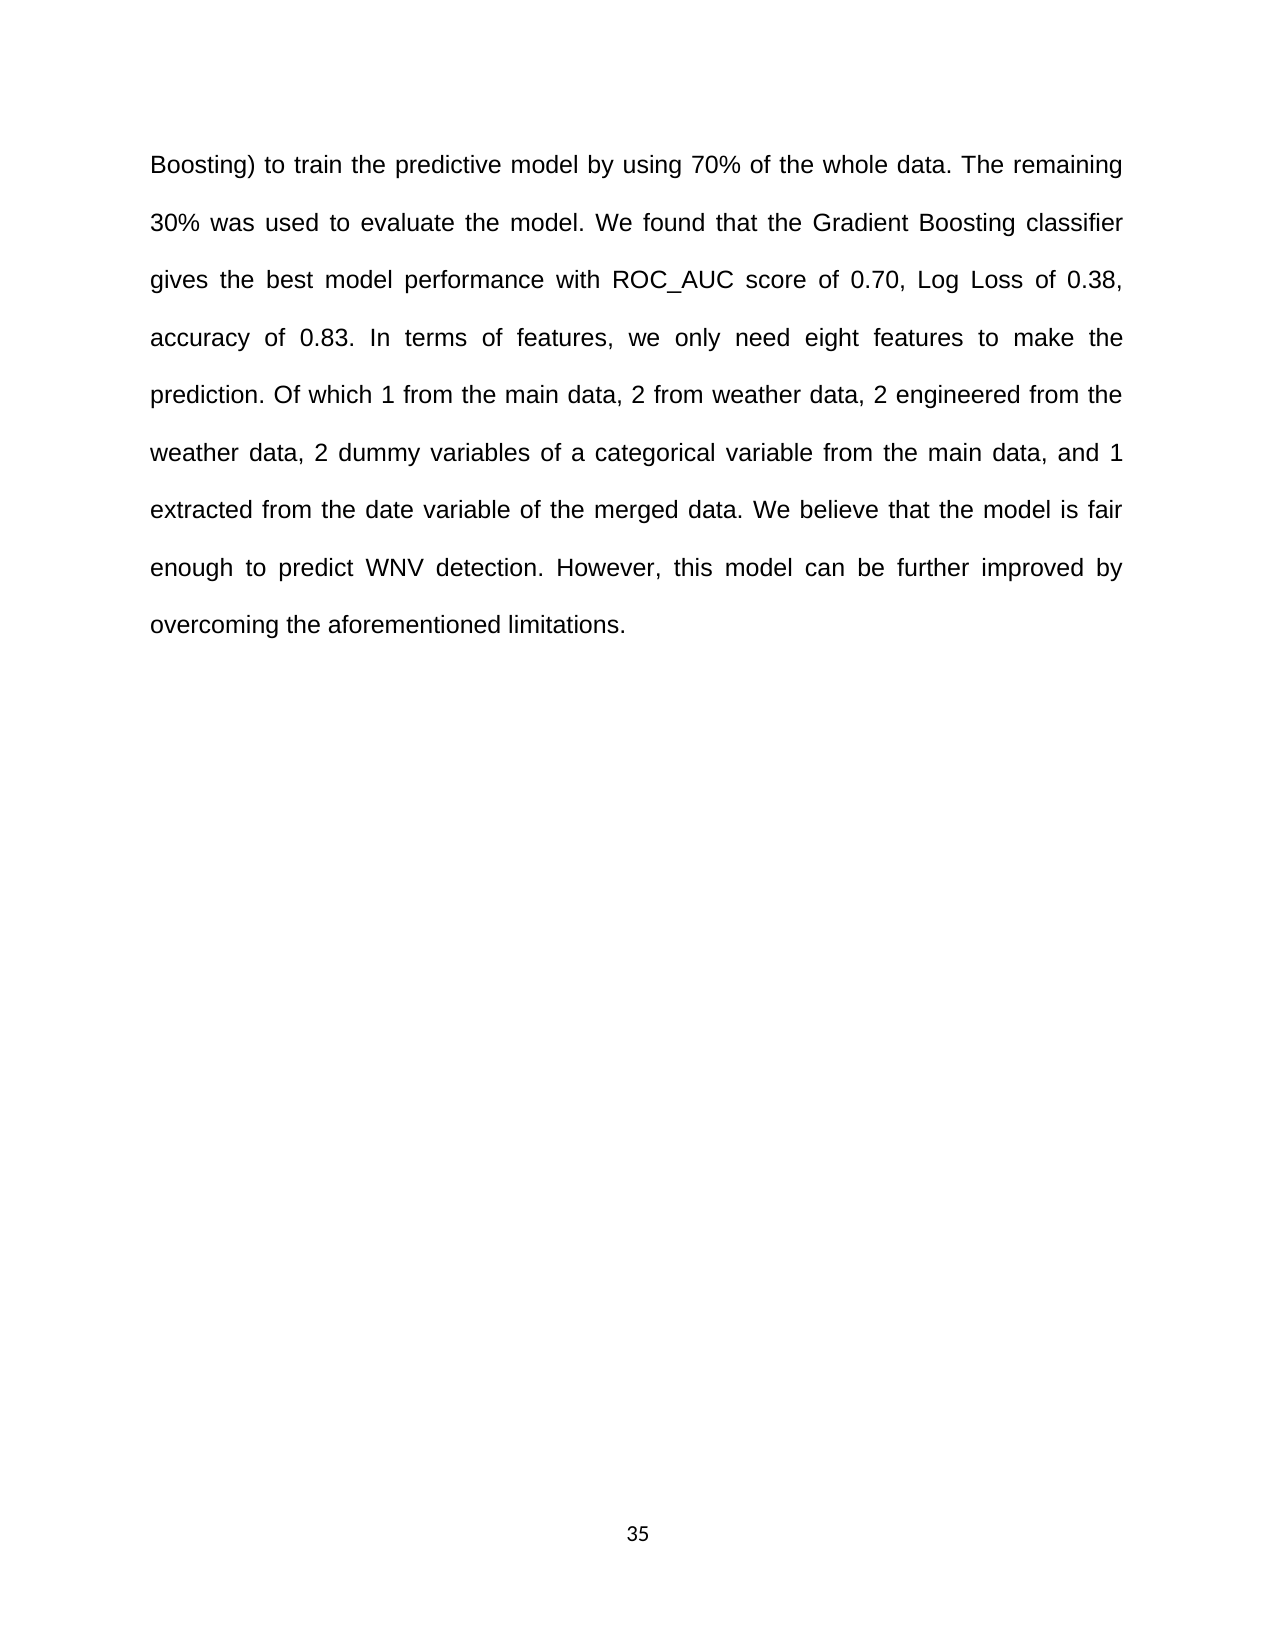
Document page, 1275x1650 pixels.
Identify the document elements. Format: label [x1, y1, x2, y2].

text [150, 150, 1125, 639]
